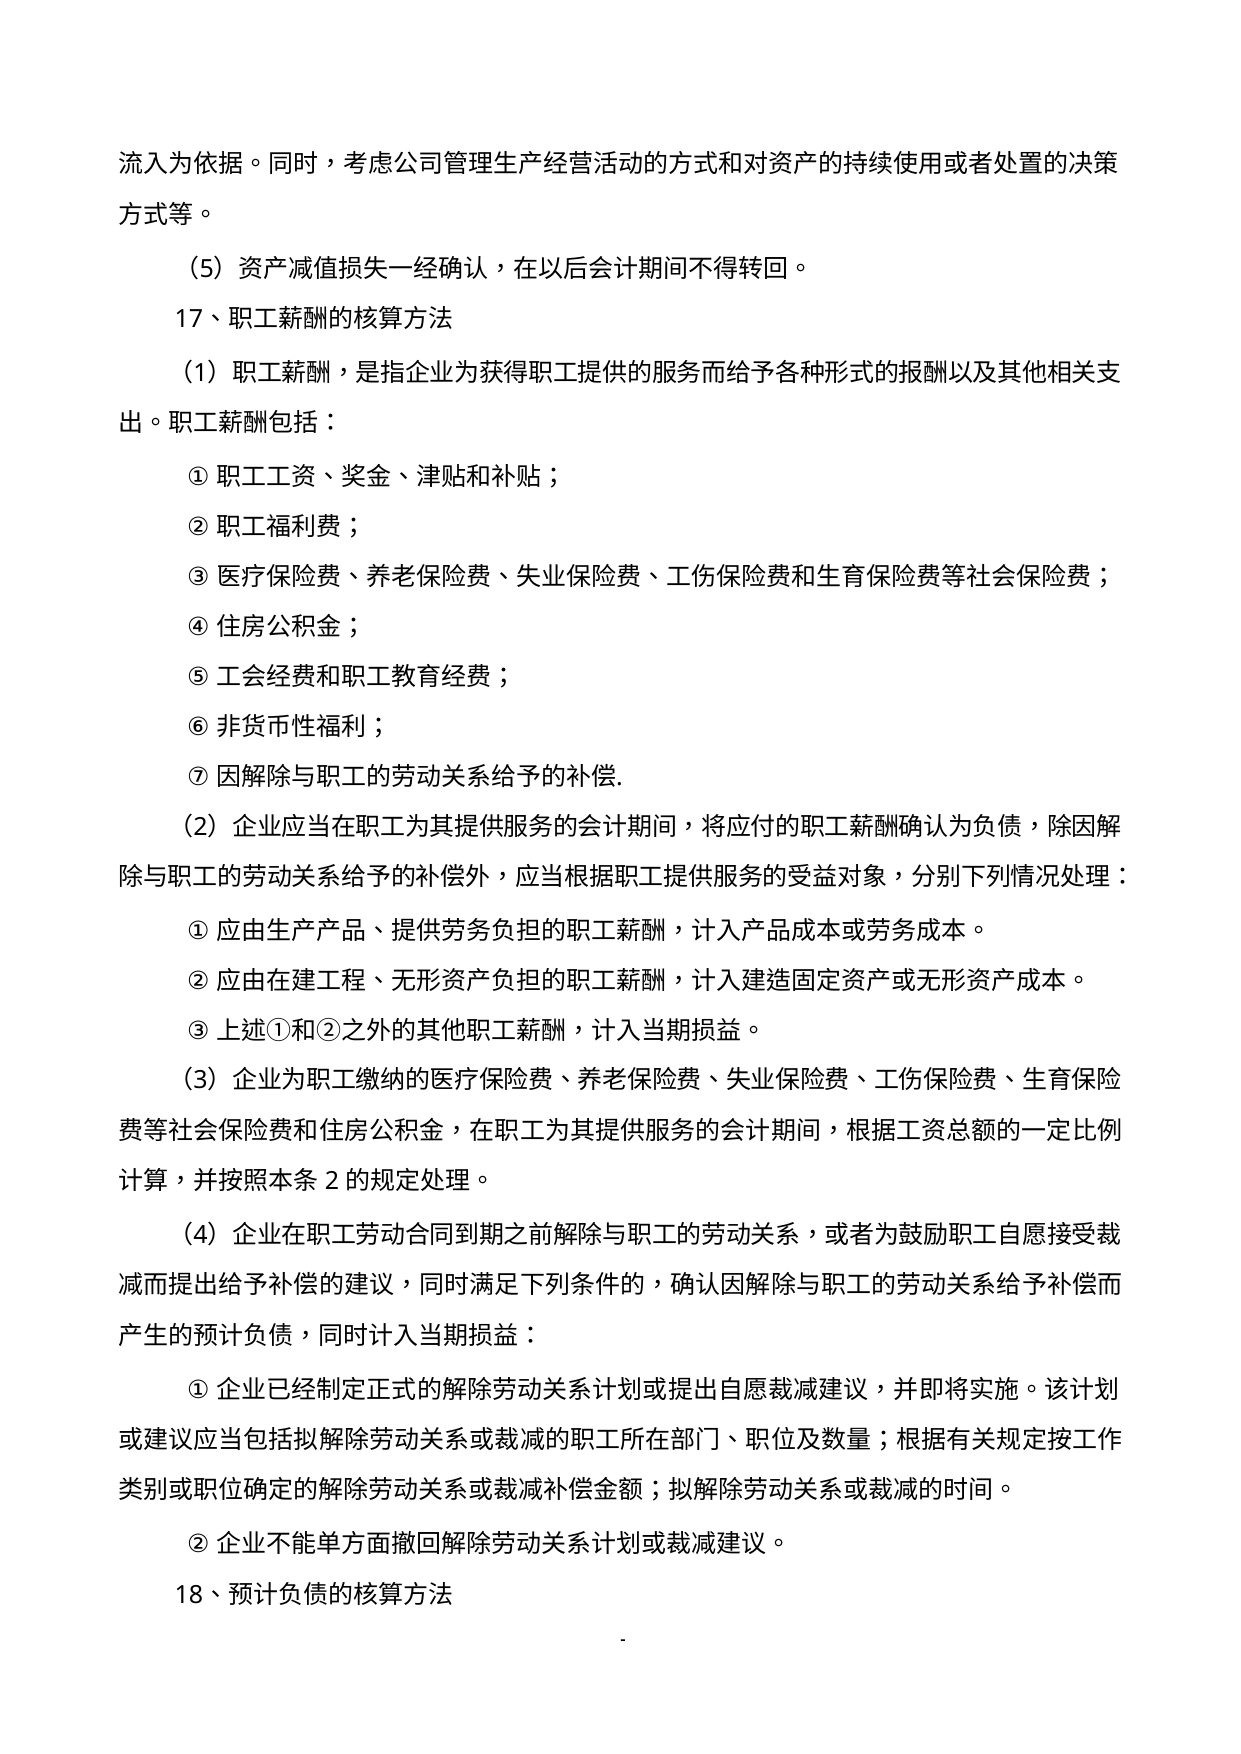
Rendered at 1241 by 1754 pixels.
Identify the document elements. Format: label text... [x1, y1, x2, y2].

text ② 企业不能单方面撤回解除劳动关系计划或裁减建议。 18、预计负债的核算方法 [174, 1526, 802, 1610]
text ② 应由在建工程、无形资产负担的职工薪酬，计入建造固定资产或无形资产成本。 [187, 962, 1127, 996]
text ④ 住房公积金； [187, 609, 1127, 643]
text （5）资产减值损失一经确认，在以后会计期间不得转回。 17、职工薪酬的核算方法 [174, 250, 814, 334]
text （1）职工薪酬，是指企业为获得职工提供的服务而给予各种形式的报酬以及其他相关支 出。职工薪酬包括： [118, 354, 1122, 439]
text ② 职工福利费； [187, 509, 1127, 543]
text ③ 医疗保险费、养老保险费、失业保险费、工伤保险费和生育保险费等社会保险费； [187, 559, 1135, 593]
text ③ 上述①和②之外的其他职工薪酬，计入当期损益。 [187, 1012, 1127, 1046]
text 流入为依据。同时，考虑公司管理生产经营活动的方式和对资产的持续使用或者处置的决策 方式等。 [118, 146, 1127, 230]
text （2）企业应当在职工为其提供服务的会计期间，将应付的职工薪酬确认为负债，除因解 除与职工的劳动关系给予的补偿外，应当根据职工提供服务的受益对象，分别下列情况处理： [118, 808, 1137, 893]
text ① 企业已经制定正式的解除劳动关系计划或提出自愿裁减建议，并即将实施。该计划 或建议应当包括拟解除劳动关系或裁减的职工所在部门、职位及数量；根据有关规定按工作 类别或职位确定的解除劳动关系或裁减补偿金额；拟解除劳动关系或裁减的时间。 [118, 1371, 1123, 1506]
text （4）企业在职工劳动合同到期之前解除与职工的劳动关系，或者为鼓励职工自愿接受裁 减而提出给予补偿的建议，同时满足下列条件的，确认因解除与职工的劳动关系给予补偿而 产生的预计负债，同时计入当期损益： [118, 1217, 1123, 1351]
text （3）企业为职工缴纳的医疗保险费、养老保险费、失业保险费、工伤保险费、生育保险 费等社会保险费和住房公积金，在职工为其提供服务的会计期间，根据工资总额的一定比例 计算，并按照本条 2 的规定处理。 [118, 1062, 1123, 1197]
text ⑥ 非货币性福利； [187, 708, 1127, 742]
text ① 职工工资、奖金、津贴和补贴； [187, 459, 1127, 493]
text ⑤ 工会经费和职工教育经费； [187, 658, 1127, 693]
text ⑦ 因解除与职工的劳动关系给予的补偿. [187, 758, 1127, 792]
text ① 应由生产产品、提供劳务负担的职工薪酬，计入产品成本或劳务成本。 [187, 912, 1127, 947]
